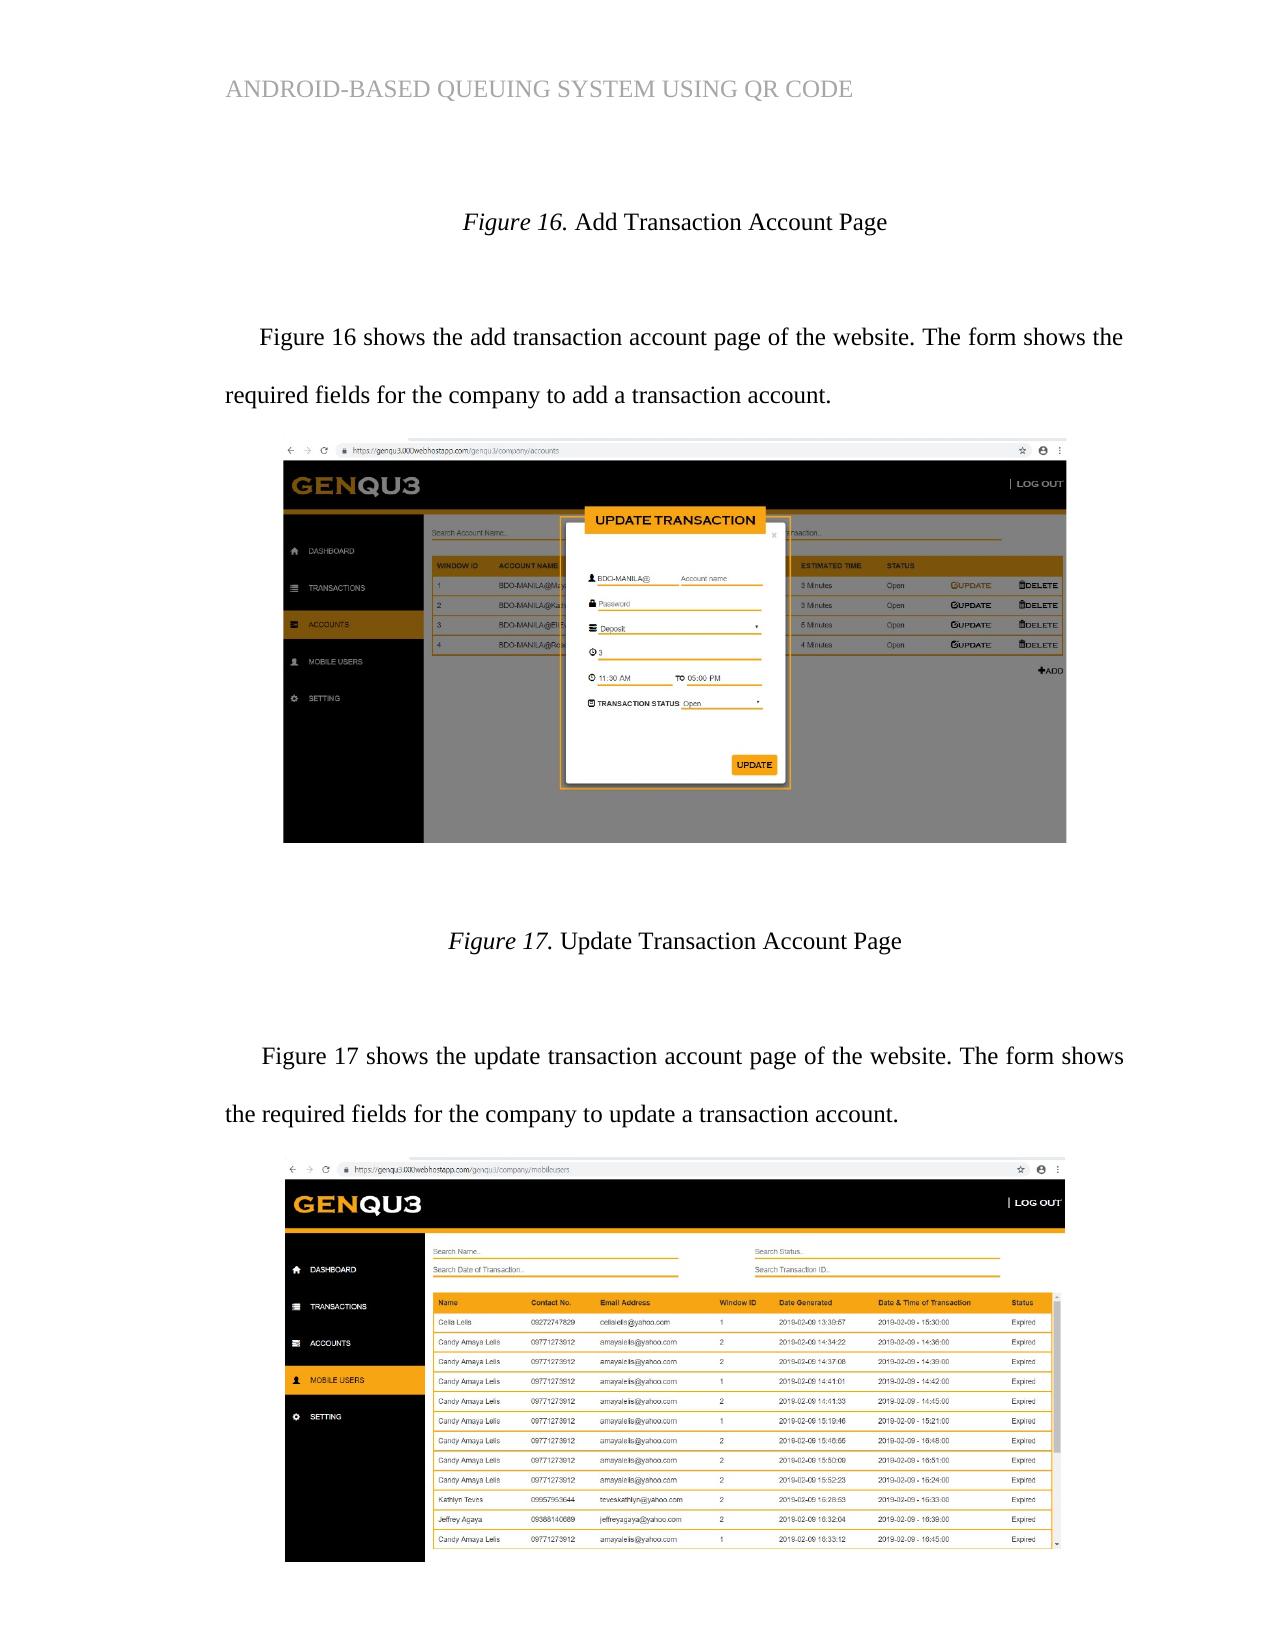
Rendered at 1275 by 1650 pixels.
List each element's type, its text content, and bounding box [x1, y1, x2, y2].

picture [281, 438, 1066, 842]
text Figure 16 shows the add transaction account page of the website. The form shows the required fields for the company to add a transaction account. [225, 322, 1125, 409]
text Figure 17 shows the update transaction account page of the website. The form shows the required fields for the company to update a transaction account. [225, 1041, 1125, 1127]
text Figure 17. Update Transaction Account Page [225, 840, 1125, 955]
picture [283, 1157, 1064, 1561]
text Figure 16. Add Transaction Account Page [225, 207, 1125, 236]
